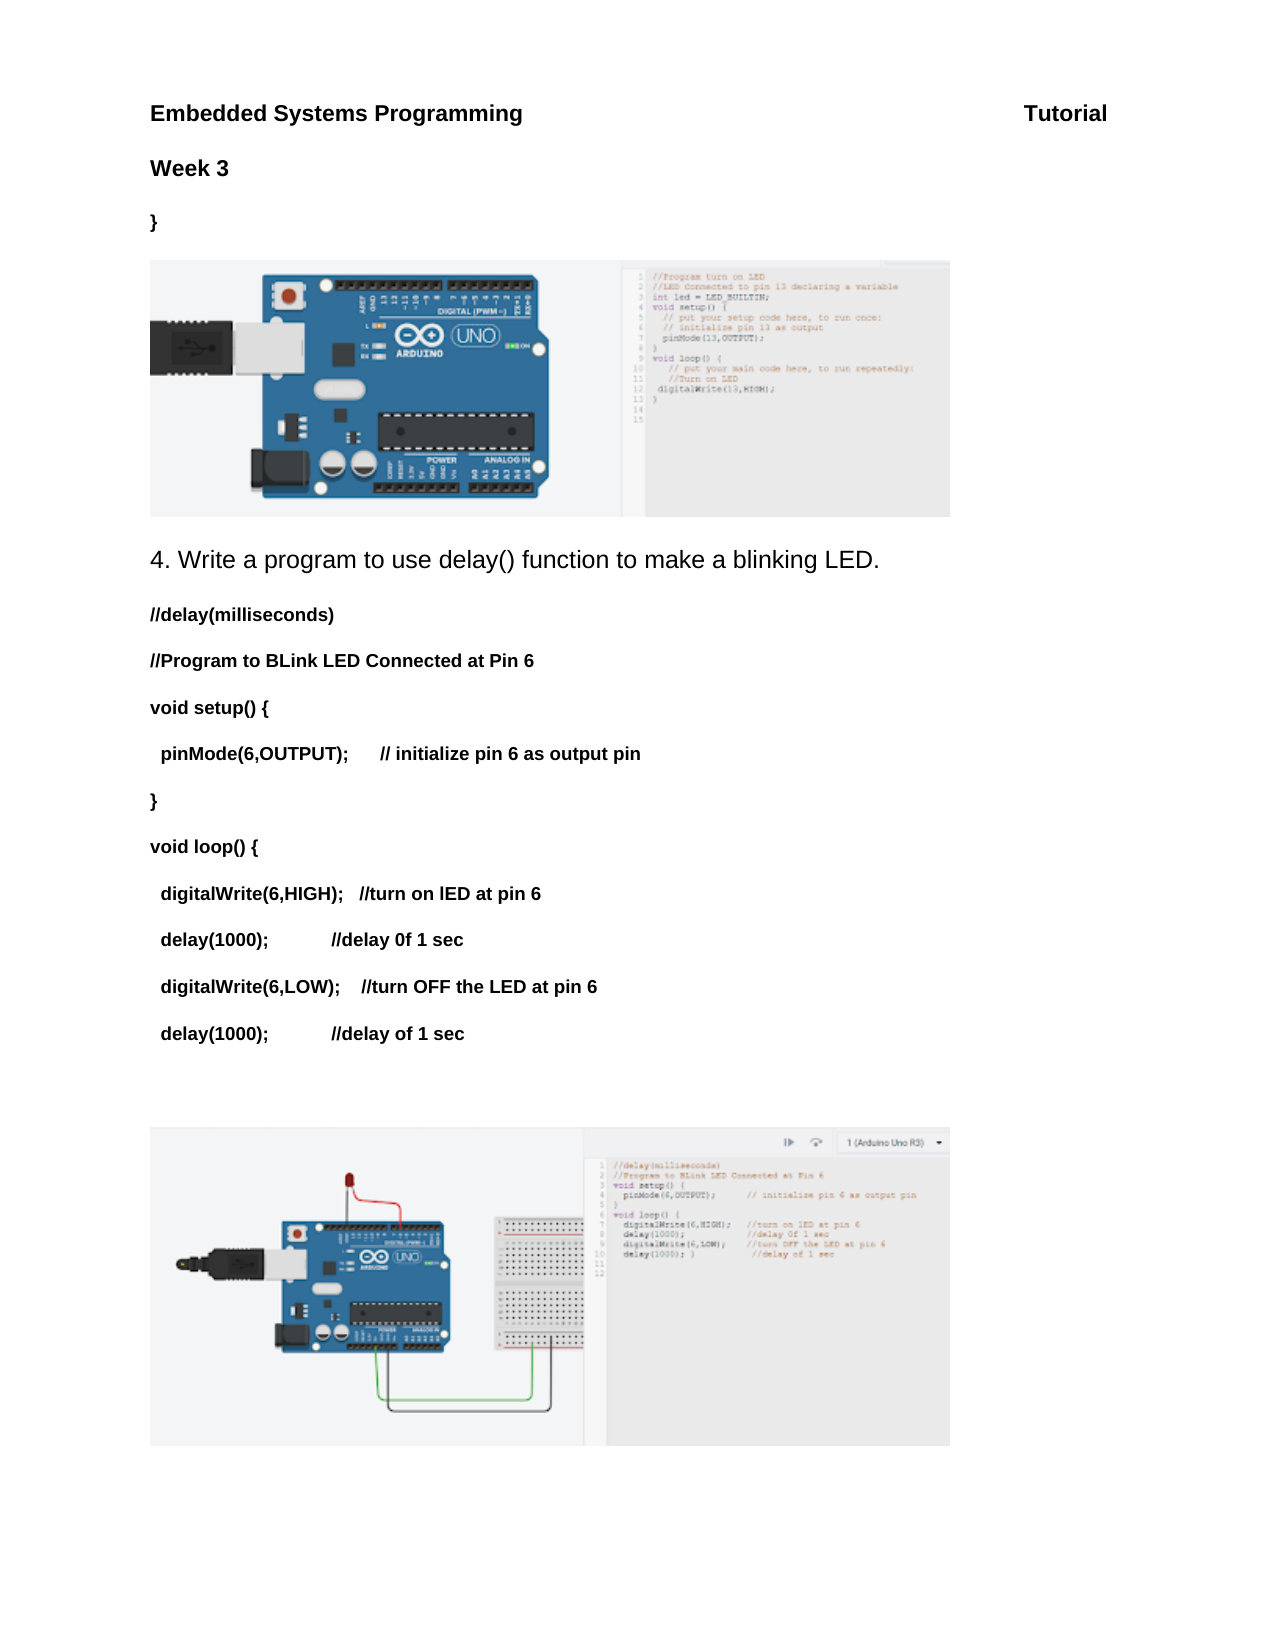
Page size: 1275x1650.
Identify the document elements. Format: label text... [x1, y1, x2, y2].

picture [150, 260, 951, 517]
text digitalWrite(6,LOW); //turn OFF the LED at pin 6 [150, 976, 1125, 997]
picture [150, 1127, 951, 1446]
text delay(1000); //delay of 1 sec [150, 1022, 1125, 1044]
text //delay(milliseconds) [150, 603, 1125, 625]
text void setup() { [150, 696, 1125, 718]
text } [150, 210, 1125, 232]
text void loop() { [150, 836, 1125, 858]
text pinMode(6,OUTPUT); // initialize pin 6 as output pin [150, 743, 1125, 764]
text digitalWrite(6,HIGH); //turn on lED at pin 6 [150, 883, 1125, 904]
text 4. Write a program to use delay() function to make a blinking LED. [150, 545, 1125, 574]
text delay(1000); //delay 0f 1 sec [150, 929, 1125, 951]
text //Program to BLink LED Connected at Pin 6 [150, 650, 1125, 671]
text } [150, 789, 1125, 811]
